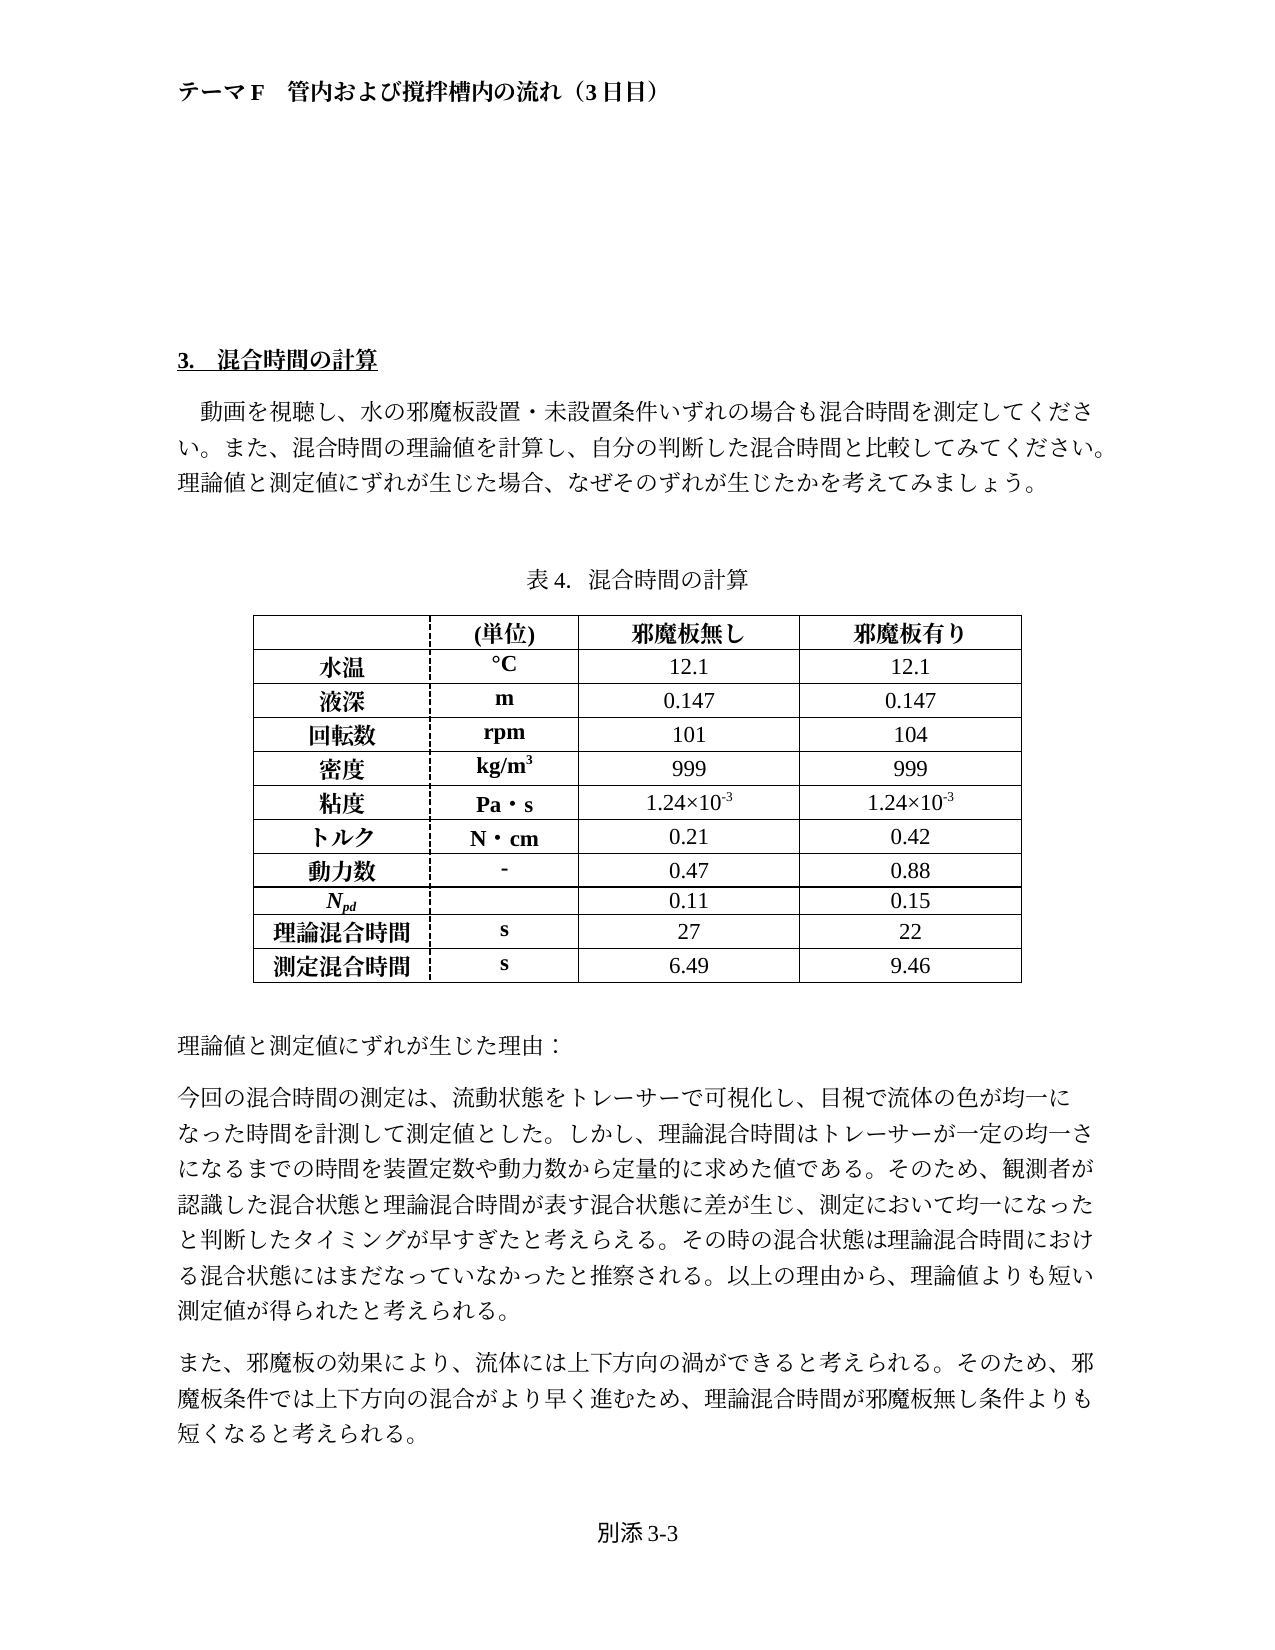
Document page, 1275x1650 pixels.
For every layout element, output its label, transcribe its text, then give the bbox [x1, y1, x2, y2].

table_cell 0.15 [800, 888, 1021, 914]
table_cell N・cm [430, 820, 578, 852]
table_cell kg/m3 [430, 752, 578, 784]
table_cell 回転数 [254, 718, 430, 751]
text 理論値と測定値にずれが生じた理由： [177, 1028, 1098, 1061]
table_cell 動力数 [254, 854, 430, 886]
table_cell 粘度 [254, 786, 430, 818]
table_cell [430, 888, 578, 914]
table_cell 1.24×10-3 [800, 786, 1021, 818]
table_cell 0.11 [579, 888, 799, 914]
table_cell 104 [800, 718, 1021, 751]
table_header 邪魔板無し [579, 616, 799, 649]
text 動画を視聴し、水の邪魔板設置・未設置条件いずれの場合も混合時間を測定してください。また、混合時間の理論値を計算し、自分の判断した混合時間と比較してみてください。理論値と測定値にずれが生じた場合、なぜそのずれが生じたかを考えてみましょう。 [177, 394, 1098, 498]
table_cell 9.46 [800, 949, 1021, 982]
table_cell m [430, 684, 578, 717]
text 表4．混合時間の計算 [177, 563, 1098, 596]
table_header 邪魔板有り [800, 616, 1021, 649]
table_header (単位) [430, 616, 578, 649]
table_cell 0.42 [800, 820, 1021, 852]
table_cell 22 [800, 915, 1021, 948]
table_cell 理論混合時間 [254, 915, 430, 948]
table_cell 999 [800, 752, 1021, 784]
table_cell 999 [579, 752, 799, 784]
table_header [254, 616, 430, 649]
table_cell 12.1 [579, 650, 799, 683]
table_cell 0.21 [579, 820, 799, 852]
table_cell 1.24×10-3 [579, 786, 799, 818]
table_cell 0.147 [800, 684, 1021, 717]
text 今回の混合時間の測定は、流動状態をトレーサーで可視化し、目視で流体の色が均一になった時間を計測して測定値とした。しかし、理論混合時間はトレーサーが一定の均一さになるまでの時間を装置定数や動力数から定量的に求めた値である。そのため、観測者が認識した混合状態と理論混合時間が表す混合状態に差が生じ、測定において均一になったと判断したタイミングが早すぎたと考えらえる。その時の混合状態は理論混合時間における混合状態にはまだなっていなかったと推察される。以上の理由から、理論値よりも短い測定値が得られたと考えられる。 [177, 1080, 1098, 1326]
table_cell 0.88 [800, 854, 1021, 886]
table_cell 0.47 [579, 854, 799, 886]
table_cell 密度 [254, 752, 430, 784]
table_cell s [430, 949, 578, 982]
table_cell s [430, 915, 578, 948]
table_cell 0.147 [579, 684, 799, 717]
text 3. 混合時間の計算 [177, 342, 1098, 375]
text また、邪魔板の効果により、流体には上下方向の渦ができると考えられる。そのため、邪魔板条件では上下方向の混合がより早く進むため、理論混合時間が邪魔板無し条件よりも短くなると考えられる。 [177, 1345, 1098, 1449]
table_cell 27 [579, 915, 799, 948]
table_cell Npd [254, 888, 430, 914]
table_cell rpm [430, 718, 578, 751]
table_cell 水温 [254, 650, 430, 683]
table_cell °C [430, 650, 578, 683]
table_cell Pa・s [430, 786, 578, 818]
table_cell 101 [579, 718, 799, 751]
table_cell 6.49 [579, 949, 799, 982]
table_cell - [430, 854, 578, 886]
table_cell 測定混合時間 [254, 949, 430, 982]
table_cell 液深 [254, 684, 430, 717]
table_cell トルク [254, 820, 430, 852]
table_cell 12.1 [800, 650, 1021, 683]
